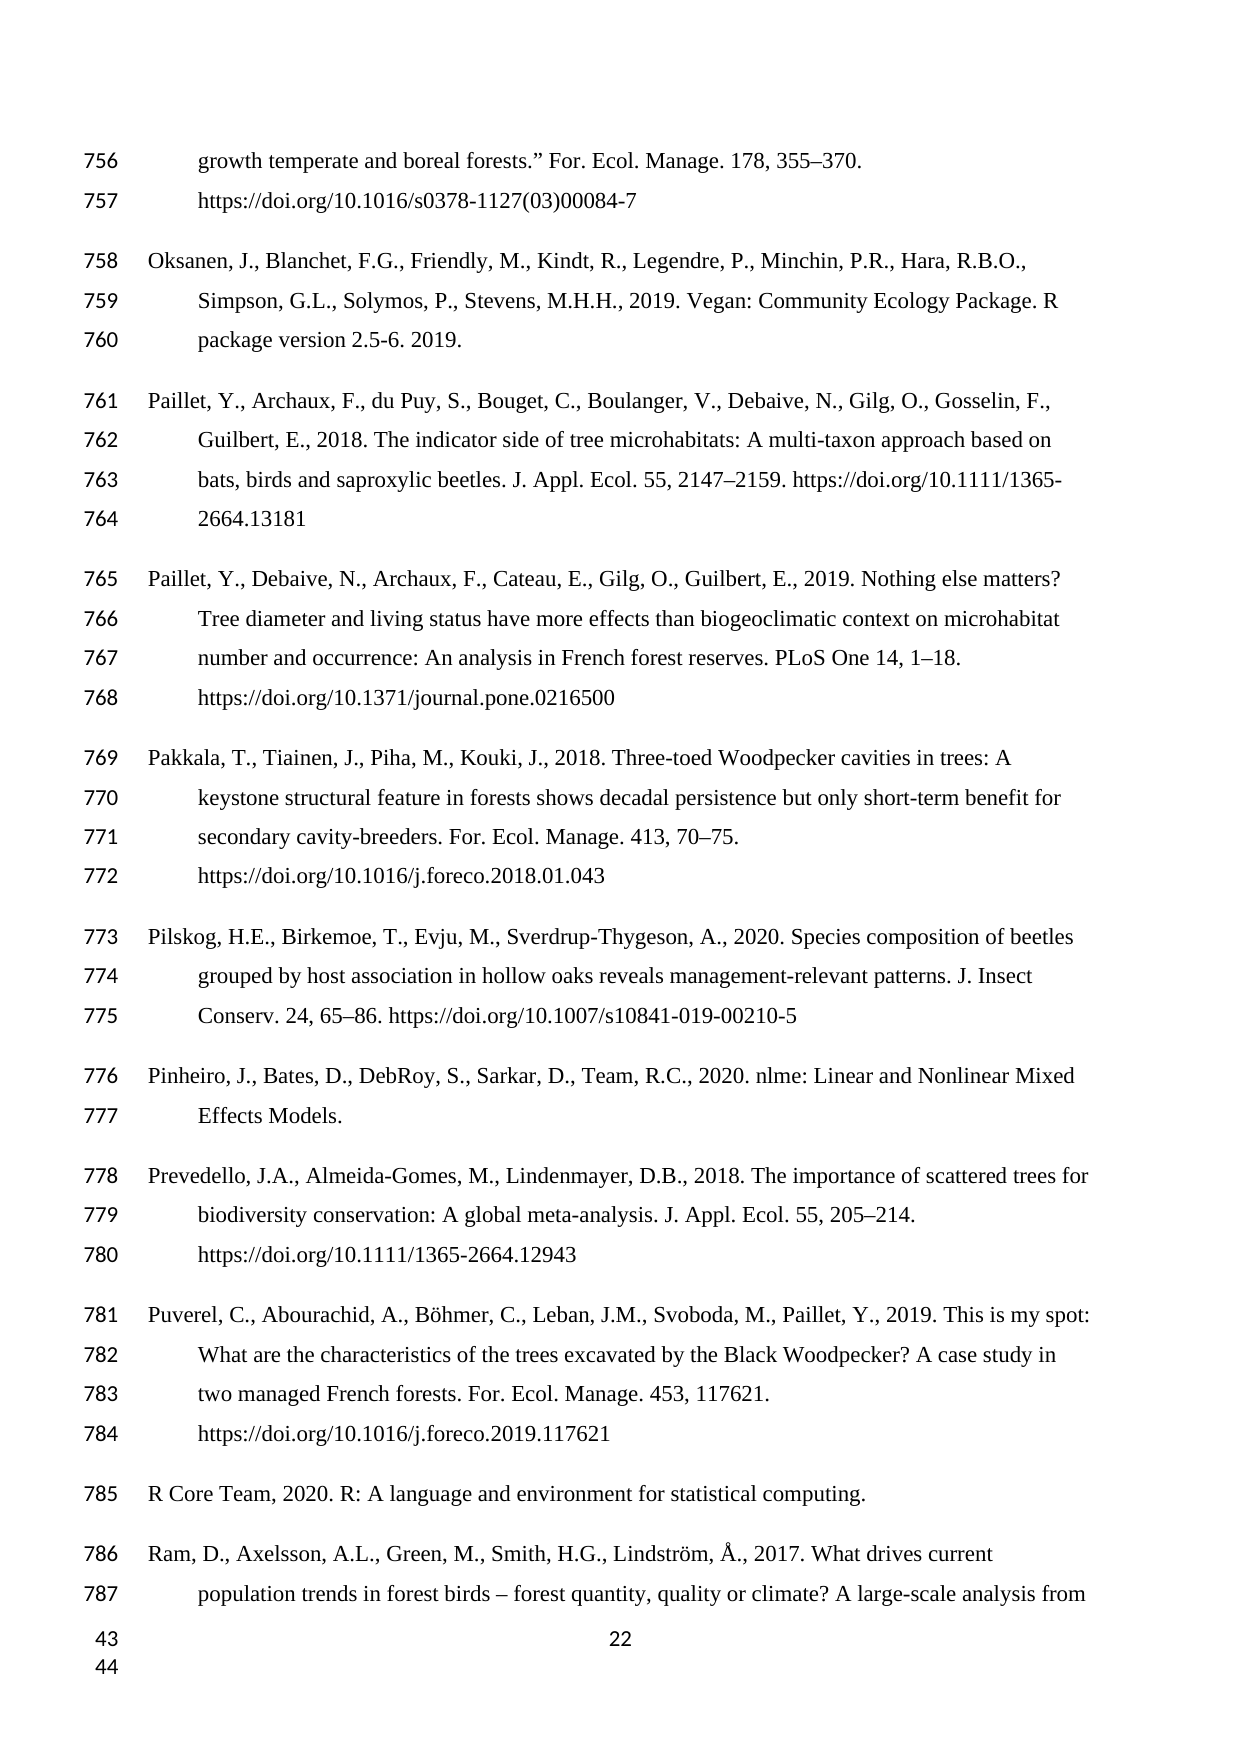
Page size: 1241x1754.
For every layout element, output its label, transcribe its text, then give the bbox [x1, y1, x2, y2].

text Puverel, C., Abourachid, A., Böhmer, C., Leban, J.M., Svoboda, M., Paillet, Y., 2019. This is my spot: What are the characteristics of the trees excavated by the Black Woodpecker? A case study in two managed French forests. For. Ecol. Manage. 453, 117621. https://doi.org/10.1016/j.foreco.2019.117621 [148, 1301, 1093, 1446]
text Paillet, Y., Archaux, F., du Puy, S., Bouget, C., Boulanger, V., Debaive, N., Gilg, O., Gosselin, F., Guilbert, E., 2018. The indicator side of tree microhabitats: A multi-taxon approach based on bats, birds and saproxylic beetles. J. Appl. Ecol. 55, 2147–2159. https://doi.org/10.1111/1365-2664.13181 [148, 387, 1093, 531]
text Pilskog, H.E., Birkemoe, T., Evju, M., Sverdrup-Thygeson, A., 2020. Species composition of beetles grouped by host association in hollow oaks reveals management-relevant patterns. J. Insect Conserv. 24, 65–86. https://doi.org/10.1007/s10841-019-00210-5 [148, 923, 1093, 1028]
text Pakkala, T., Tiainen, J., Piha, M., Kouki, J., 2018. Three-toed Woodpecker cavities in trees: A keystone structural feature in forests shows decadal persistence but only short-term benefit for secondary cavity-breeders. For. Ecol. Manage. 413, 70–75. https://doi.org/10.1016/j.foreco.2018.01.043 [148, 744, 1093, 889]
text Oksanen, J., Blanchet, F.G., Friendly, M., Kindt, R., Legendre, P., Minchin, P.R., Hara, R.B.O., Simpson, G.L., Solymos, P., Stevens, M.H.H., 2019. Vegan: Community Ecology Package. R package version 2.5-6. 2019. [148, 247, 1093, 353]
text Pinheiro, J., Bates, D., DebRoy, S., Sarkar, D., Team, R.C., 2020. nlme: Linear and Nonlinear Mixed Effects Models. [148, 1062, 1093, 1128]
text R Core Team, 2020. R: A language and environment for statistical computing. [148, 1480, 1093, 1506]
text Paillet, Y., Debaive, N., Archaux, F., Cateau, E., Gilg, O., Guilbert, E., 2019. Nothing else matters? Tree diameter and living status have more effects than biogeoclimatic context on microhabitat number and occurrence: An analysis in French forest reserves. PLoS One 14, 1–18. https://doi.org/10.1371/journal.pone.0216500 [148, 565, 1093, 710]
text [148, 1540, 1093, 1606]
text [148, 148, 1093, 213]
text Prevedello, J.A., Almeida-Gomes, M., Lindenmayer, D.B., 2018. The importance of scattered trees for biodiversity conservation: A global meta-analysis. J. Appl. Ecol. 55, 205–214. https://doi.org/10.1111/1365-2664.12943 [148, 1162, 1093, 1267]
